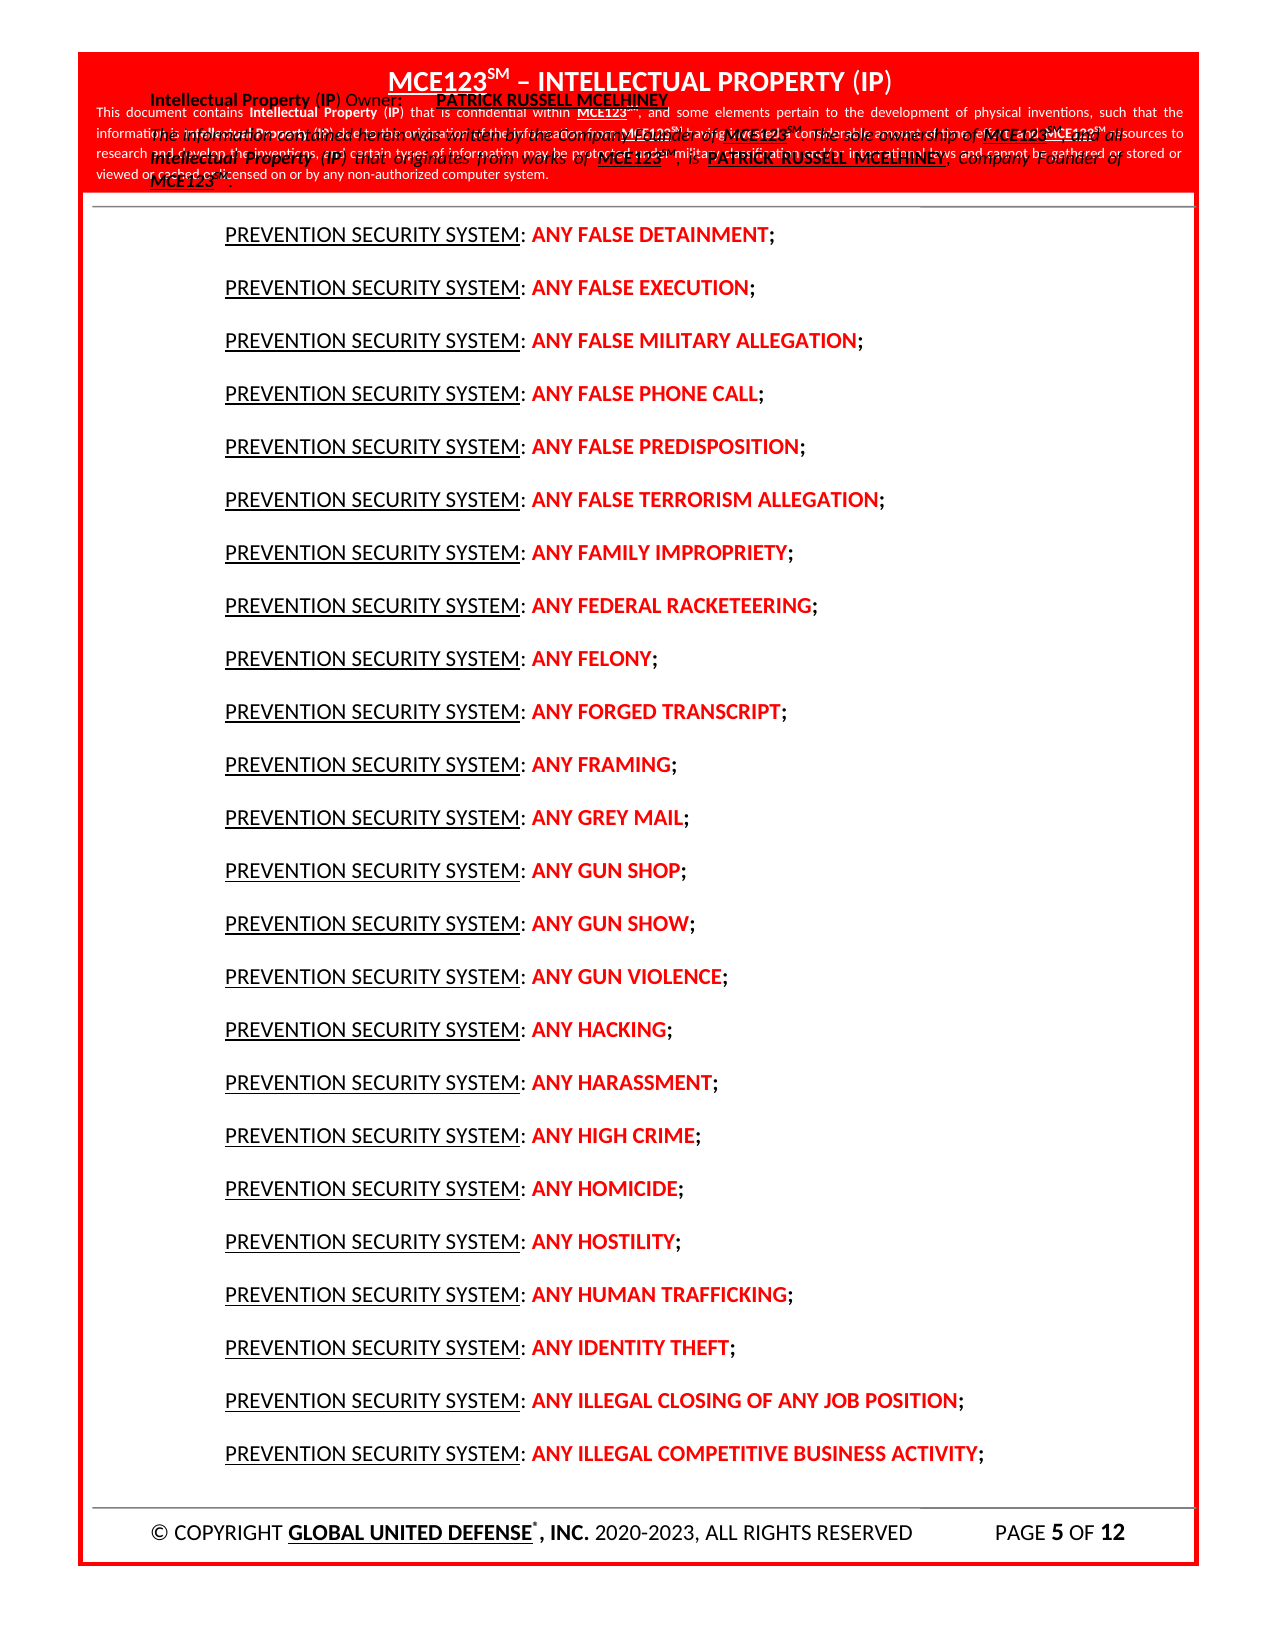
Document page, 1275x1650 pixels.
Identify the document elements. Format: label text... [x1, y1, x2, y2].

text PREVENTION SECURITY SYSTEM: ANY FALSE DETAINMENT; [187, 220, 1125, 248]
text PREVENTION SECURITY SYSTEM: ANY GUN SHOP; [187, 856, 1125, 884]
text PREVENTION SECURITY SYSTEM: ANY HARASSMENT; [187, 1068, 1125, 1096]
text PREVENTION SECURITY SYSTEM: ANY FELONY; [187, 644, 1125, 672]
text PREVENTION SECURITY SYSTEM: ANY FEDERAL RACKETEERING; [187, 591, 1125, 619]
text PREVENTION SECURITY SYSTEM: ANY GUN VIOLENCE; [187, 962, 1125, 990]
text PREVENTION SECURITY SYSTEM: ANY ILLEGAL COMPETITIVE BUSINESS ACTIVITY; [187, 1439, 1125, 1468]
text PREVENTION SECURITY SYSTEM: ANY HACKING; [187, 1015, 1125, 1043]
text PREVENTION SECURITY SYSTEM: ANY HIGH CRIME; [187, 1121, 1125, 1149]
text PREVENTION SECURITY SYSTEM: ANY ILLEGAL CLOSING OF ANY JOB POSITION; [187, 1387, 1125, 1414]
text PREVENTION SECURITY SYSTEM: ANY FALSE PHONE CALL; [187, 379, 1125, 407]
text PREVENTION SECURITY SYSTEM: ANY HOSTILITY; [187, 1227, 1125, 1256]
text PREVENTION SECURITY SYSTEM: ANY FALSE MILITARY ALLEGATION; [187, 326, 1125, 354]
text PREVENTION SECURITY SYSTEM: ANY HUMAN TRAFFICKING; [187, 1281, 1125, 1308]
text PREVENTION SECURITY SYSTEM: ANY GUN SHOW; [187, 909, 1125, 937]
text PREVENTION SECURITY SYSTEM: ANY GREY MAIL; [187, 803, 1125, 831]
text PREVENTION SECURITY SYSTEM: ANY FRAMING; [187, 750, 1125, 778]
text PREVENTION SECURITY SYSTEM: ANY FORGED TRANSCRIPT; [187, 697, 1125, 725]
text PREVENTION SECURITY SYSTEM: ANY IDENTITY THEFT; [187, 1333, 1125, 1362]
text PREVENTION SECURITY SYSTEM: ANY HOMICIDE; [187, 1174, 1125, 1202]
text PREVENTION SECURITY SYSTEM: ANY FAMILY IMPROPRIETY; [187, 538, 1125, 566]
text PREVENTION SECURITY SYSTEM: ANY FALSE PREDISPOSITION; [187, 432, 1125, 460]
text PREVENTION SECURITY SYSTEM: ANY FALSE EXECUTION; [187, 273, 1125, 301]
text PREVENTION SECURITY SYSTEM: ANY FALSE TERRORISM ALLEGATION; [187, 485, 1125, 513]
